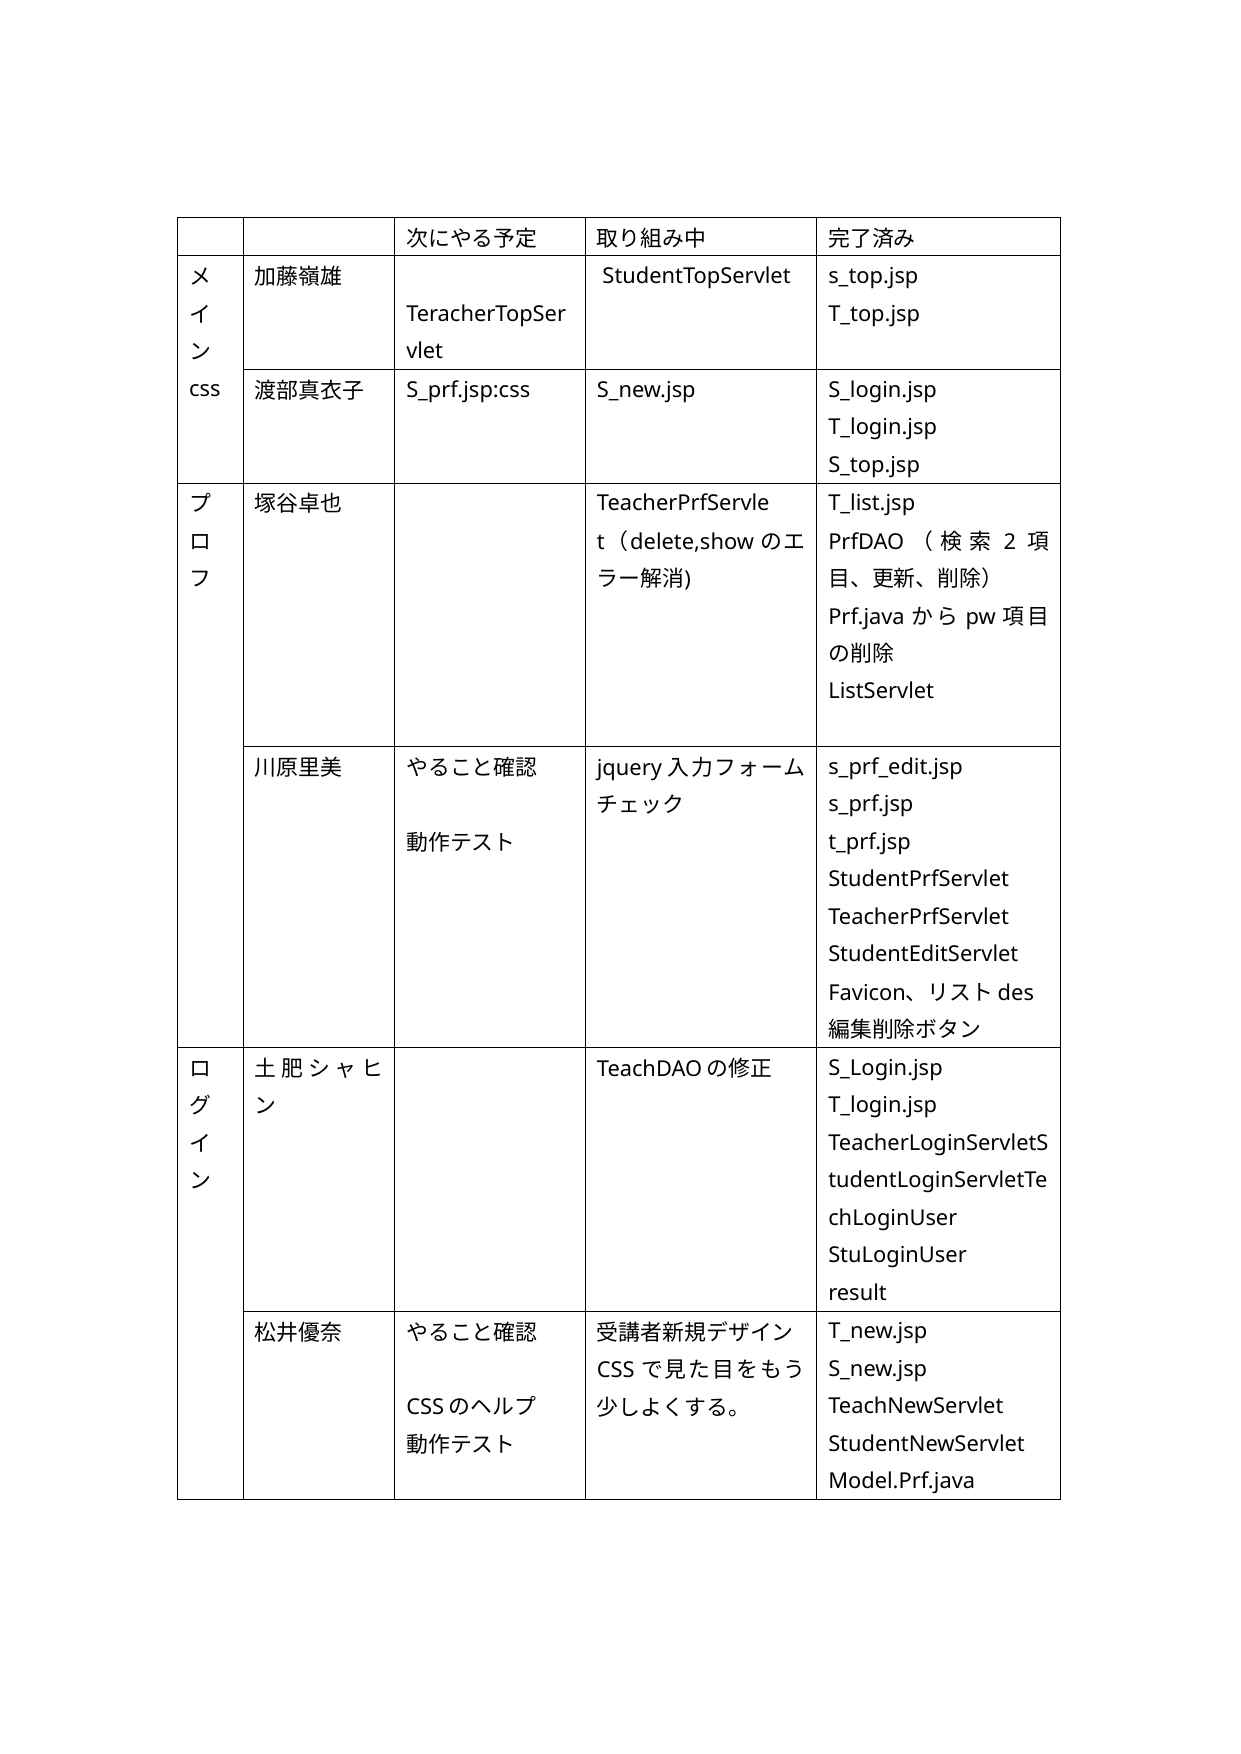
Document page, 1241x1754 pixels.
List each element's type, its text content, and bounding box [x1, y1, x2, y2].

table_cell やること確認 動作テスト [395, 747, 585, 1047]
table_cell 土肥シャヒン [244, 1048, 394, 1311]
table_cell T_new.jsp S_new.jsp TeachNewServlet StudentNewServlet Model.Prf.java [817, 1312, 1060, 1499]
table_cell StudentTopServlet [586, 256, 816, 369]
table_cell TeacherPrfServlet（delete,showのエラー解消) [586, 484, 816, 746]
table_cell TeachDAOの修正 [586, 1048, 816, 1311]
table_cell 渡部真衣子 [244, 370, 394, 482]
table_header 完了済み [817, 218, 1060, 255]
table_cell 加藤嶺雄 [244, 256, 394, 369]
table_cell [395, 484, 585, 746]
table_cell jquery入力フォームチェック [586, 747, 816, 1047]
table_header 取り組み中 [586, 218, 816, 255]
table_cell s_top.jsp T_top.jsp [817, 256, 1060, 369]
table_cell S_prf.jsp:css [395, 370, 585, 482]
table_cell 塚谷卓也 [244, 484, 394, 746]
table_cell [395, 1048, 585, 1311]
table_cell S_Login.jsp T_login.jsp TeacherLoginServletStudentLoginServletTechLoginUser StuLoginUser result [817, 1048, 1060, 1311]
table_cell プロフ [178, 484, 243, 1047]
table_cell S_login.jsp T_login.jsp S_top.jsp [817, 370, 1060, 482]
table_cell ログイン [178, 1048, 243, 1499]
table_cell メインcss [178, 256, 243, 482]
table_cell T_list.jsp PrfDAO（検索2項目、更新、削除） Prf.javaからpw項目の削除 ListServlet [817, 484, 1060, 746]
table_cell 受講者新規デザイン CSSで見た目をもう少しよくする。 [586, 1312, 816, 1499]
table_cell 松井優奈 [244, 1312, 394, 1499]
table_header [244, 218, 394, 255]
table_cell 川原里美 [244, 747, 394, 1047]
table_cell TeracherTopServlet [395, 256, 585, 369]
table_cell s_prf_edit.jsp s_prf.jsp t_prf.jsp StudentPrfServlet TeacherPrfServlet StudentEditServlet Favicon、リストdes 編集削除ボタン [817, 747, 1060, 1047]
table_header [178, 218, 243, 255]
table_cell やること確認 CSSのヘルプ 動作テスト [395, 1312, 585, 1499]
table_cell S_new.jsp [586, 370, 816, 482]
table_header 次にやる予定 [395, 218, 585, 255]
